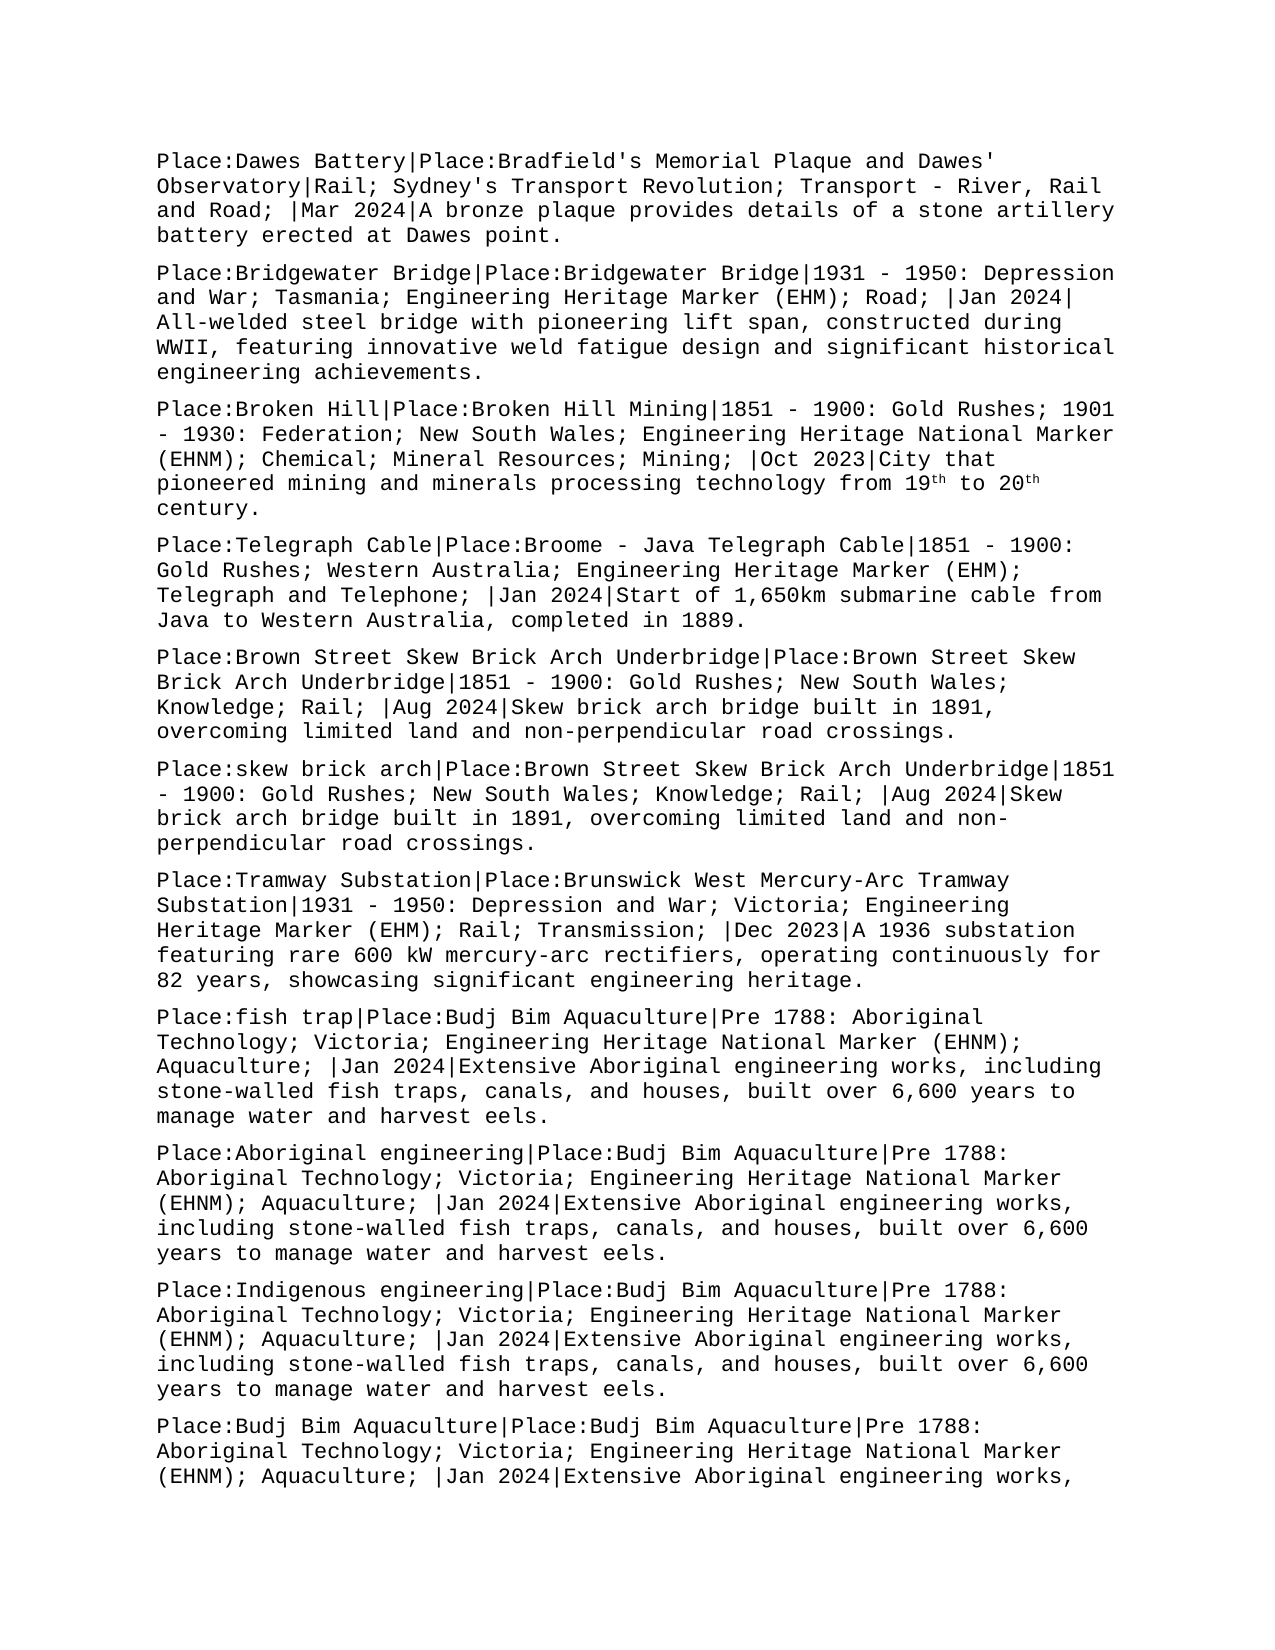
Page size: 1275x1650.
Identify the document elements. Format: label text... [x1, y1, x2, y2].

text Place:Brown Street Skew Brick Arch Underbridge|Place:Brown Street Skew Brick Arch Underbridge|1851 - 1900: Gold Rushes; New South Wales; Knowledge; Rail; |Aug 2024|Skew brick arch bridge built in 1891, overcoming limited land and non-perpendicular road crossings. [156, 646, 1118, 745]
text Place:Tramway Substation|Place:Brunswick West Mercury-Arc Tramway Substation|1931 - 1950: Depression and War; Victoria; Engineering Heritage Marker (EHM); Rail; Transmission; |Dec 2023|A 1936 substation featuring rare 600 kW mercury-arc rectifiers, operating continuously for 82 years, showcasing significant engineering heritage. [156, 869, 1118, 993]
text Place:Aboriginal engineering|Place:Budj Bim Aquaculture|Pre 1788: Aboriginal Technology; Victoria; Engineering Heritage National Marker (EHNM); Aquaculture; |Jan 2024|Extensive Aboriginal engineering works, including stone-walled fish traps, canals, and houses, built over 6,600 years to manage water and harvest eels. [156, 1142, 1118, 1266]
text Place:skew brick arch|Place:Brown Street Skew Brick Arch Underbridge|1851 - 1900: Gold Rushes; New South Wales; Knowledge; Rail; |Aug 2024|Skew brick arch bridge built in 1891, overcoming limited land and non-perpendicular road crossings. [156, 758, 1118, 857]
text Place:Dawes Battery|Place:Bradfield's Memorial Plaque and Dawes' Observatory|Rail; Sydney's Transport Revolution; Transport - River, Rail and Road; |Mar 2024|A bronze plaque provides details of a stone artillery battery erected at Dawes point. [156, 150, 1118, 249]
text Place:Indigenous engineering|Place:Budj Bim Aquaculture|Pre 1788: Aboriginal Technology; Victoria; Engineering Heritage National Marker (EHNM); Aquaculture; |Jan 2024|Extensive Aboriginal engineering works, including stone-walled fish traps, canals, and houses, built over 6,600 years to manage water and harvest eels. [156, 1279, 1118, 1403]
text Place:Telegraph Cable|Place:Broome - Java Telegraph Cable|1851 - 1900: Gold Rushes; Western Australia; Engineering Heritage Marker (EHM); Telegraph and Telephone; |Jan 2024|Start of 1,650km submarine cable from Java to Western Australia, completed in 1889. [156, 534, 1118, 634]
text Place:Broken Hill|Place:Broken Hill Mining|1851 - 1900: Gold Rushes; 1901 - 1930: Federation; New South Wales; Engineering Heritage National Marker (EHNM); Chemical; Mineral Resources; Mining; |Oct 2023|City that pioneered mining and minerals processing technology from 19th to 20th century. [156, 398, 1118, 522]
text Place:Bridgewater Bridge|Place:Bridgewater Bridge|1931 - 1950: Depression and War; Tasmania; Engineering Heritage Marker (EHM); Road; |Jan 2024|All-welded steel bridge with pioneering lift span, constructed during WWII, featuring innovative weld fatigue design and significant historical engineering achievements. [156, 262, 1118, 386]
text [156, 1415, 1118, 1490]
text Place:fish trap|Place:Budj Bim Aquaculture|Pre 1788: Aboriginal Technology; Victoria; Engineering Heritage National Marker (EHNM); Aquaculture; |Jan 2024|Extensive Aboriginal engineering works, including stone-walled fish traps, canals, and houses, built over 6,600 years to manage water and harvest eels. [156, 1006, 1118, 1130]
